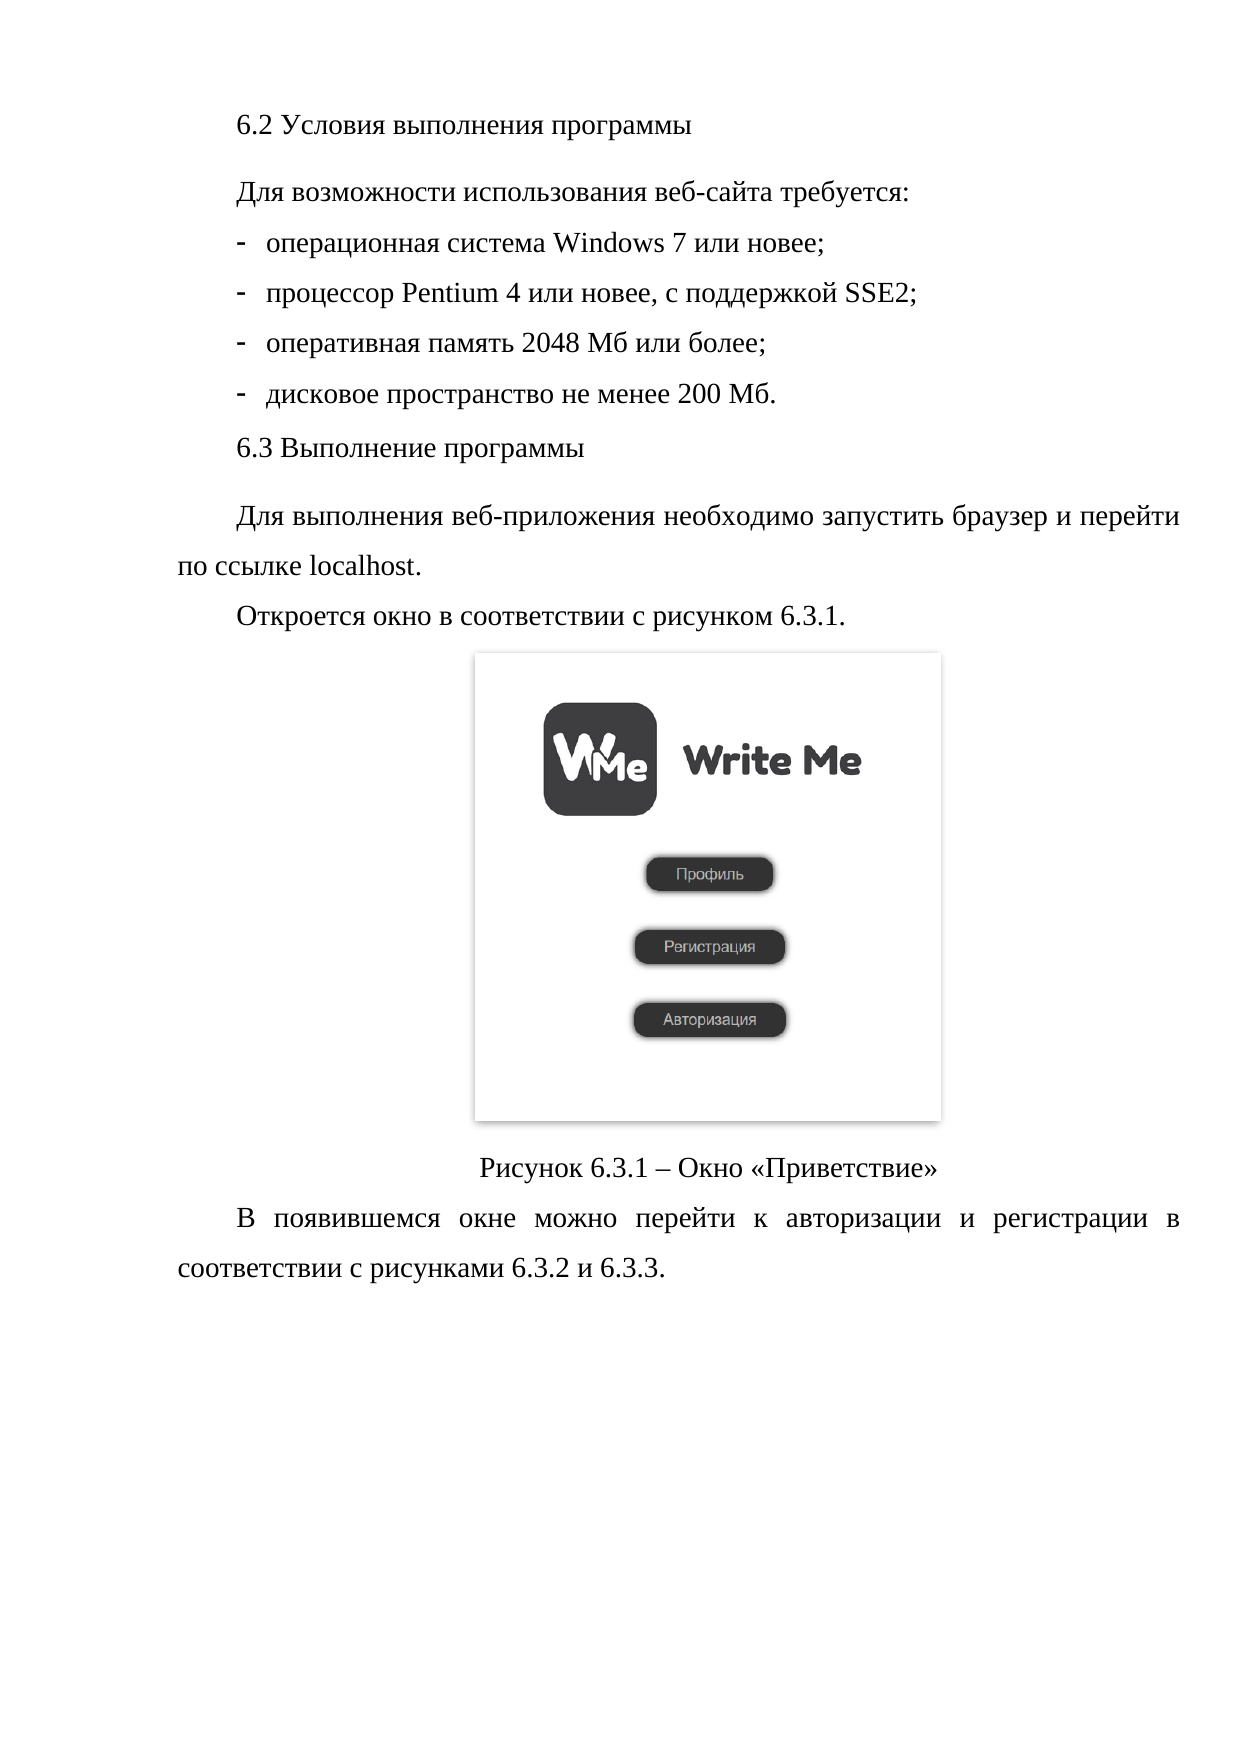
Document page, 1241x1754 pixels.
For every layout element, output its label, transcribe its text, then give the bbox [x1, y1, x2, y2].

list дисковое пространство не менее 200 Мб. [236, 376, 1181, 410]
list процессор Pentium 4 или новее, с поддержкой SSE2; [236, 275, 1181, 309]
text Откроется окно в соответствии с рисунком 6.3.1. [177, 598, 1181, 632]
text В появившемся окне можно перейти к авторизации и регистрации в соответствии с рисунками 6.3.2 и 6.3.3. [177, 1200, 1181, 1284]
text Рисунок 6.3.1 – Окно «Приветствие» [177, 1150, 1181, 1183]
list операционная система Windows 7 или новее; [236, 225, 1181, 258]
subtitle 6.3 Выполнение программы [236, 431, 1181, 464]
text Для возможности использования веб-сайта требуется: [177, 174, 1181, 208]
subtitle 6.2 Условия выполнения программы [236, 107, 1181, 141]
picture [490, 667, 926, 1106]
text Для выполнения веб-приложения необходимо запустить браузер и перейти по ссылке localhost. [177, 498, 1181, 582]
list оперативная память 2048 Мб или более; [236, 326, 1181, 359]
